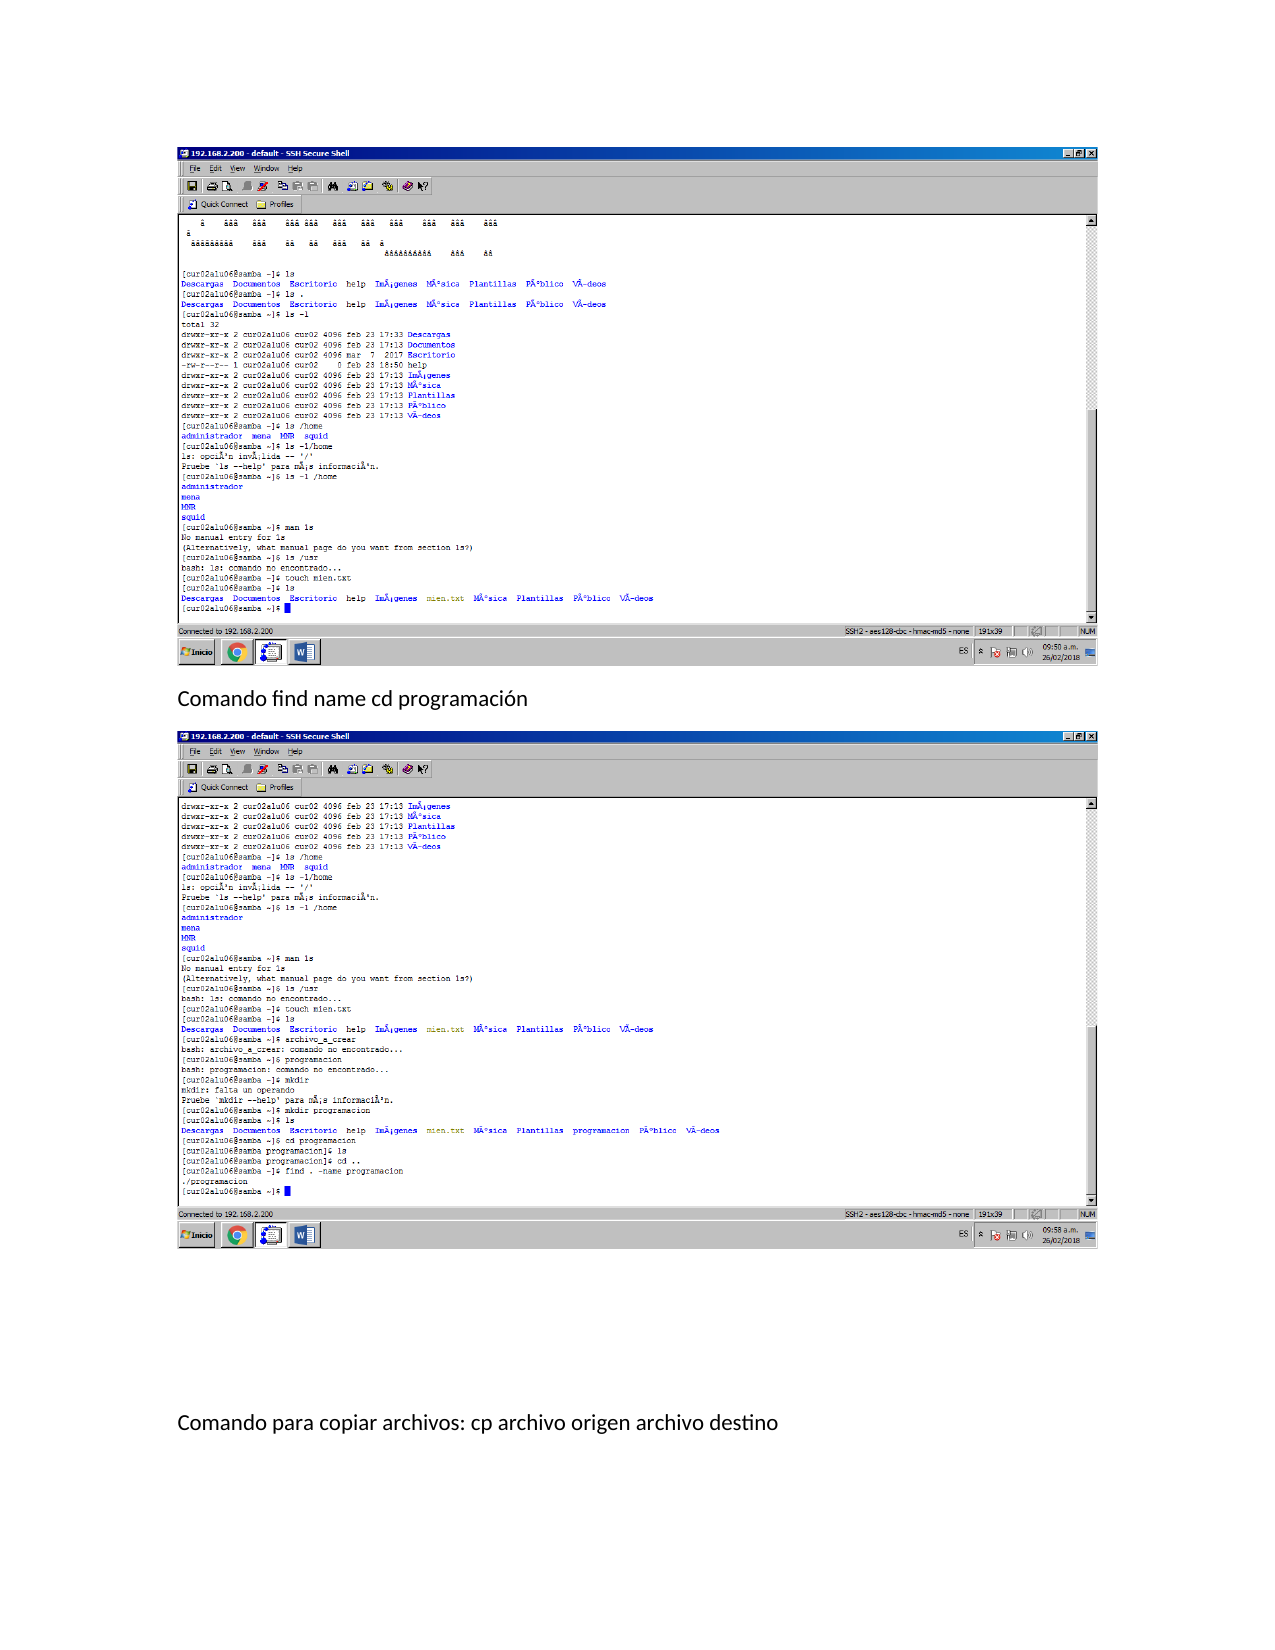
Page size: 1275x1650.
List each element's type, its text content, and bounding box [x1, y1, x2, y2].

picture [177, 147, 1098, 666]
text Comando find name cd programación [177, 684, 1098, 712]
picture [177, 731, 1098, 1249]
text Comando para copiar archivos: cp archivo origen archivo destino [177, 1408, 1098, 1436]
